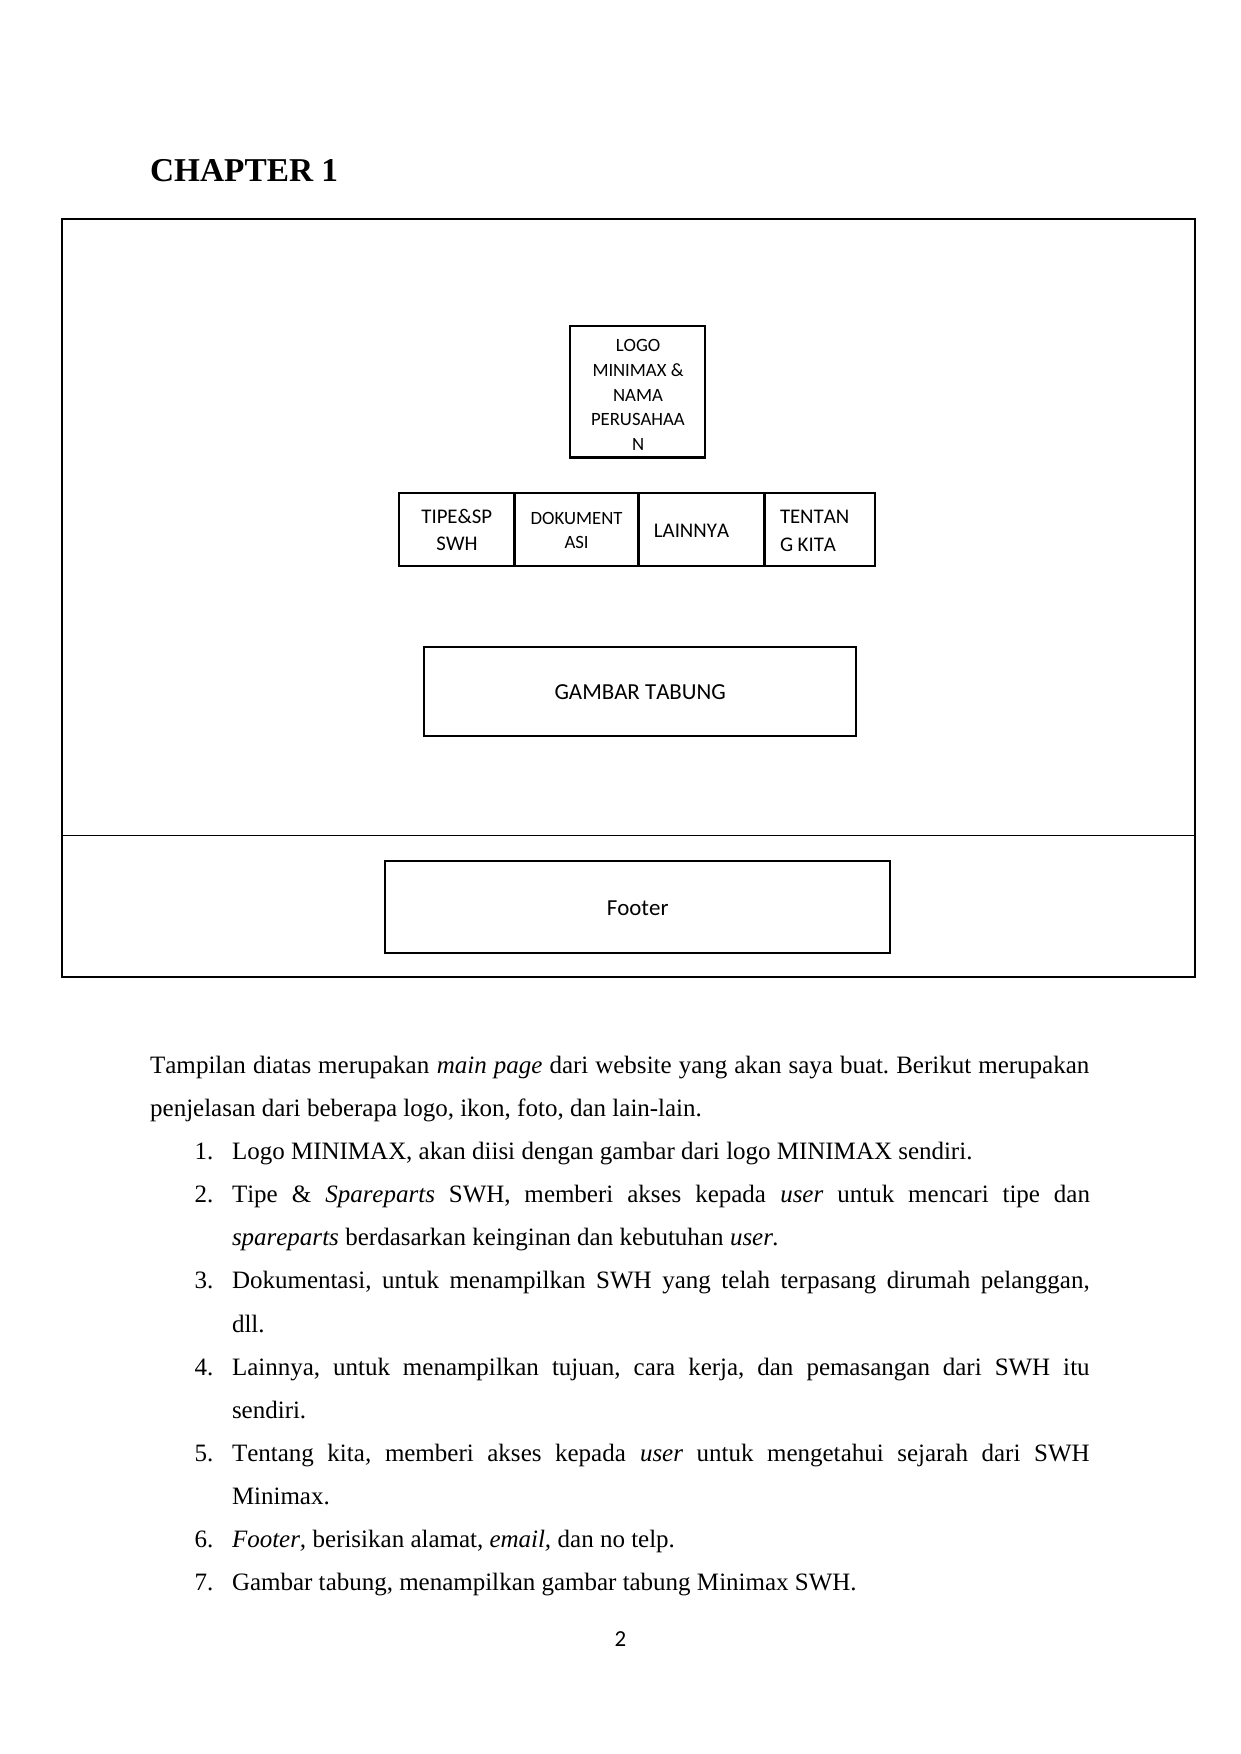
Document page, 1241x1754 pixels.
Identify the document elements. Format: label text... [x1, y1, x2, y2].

subtitle CHAPTER 1 [150, 150, 1090, 188]
list Logo MINIMAX, akan diisi dengan gambar dari logo MINIMAX sendiri. [194, 1136, 1090, 1165]
list Lainnya, untuk menampilkan tujuan, cara kerja, dan pemasangan dari SWH itu sendiri. [194, 1352, 1090, 1424]
list Footer, berisikan alamat, email, dan no telp. [194, 1524, 1090, 1553]
list Gambar tabung, menampilkan gambar tabung Minimax SWH. [194, 1567, 1090, 1596]
list Tipe & Spareparts SWH, memberi akses kepada user untuk mencari tipe dan spareparts berdasarkan keinginan dan kebutuhan user. [194, 1179, 1090, 1251]
list Tentang kita, memberi akses kepada user untuk mengetahui sejarah dari SWH Minimax. [194, 1438, 1090, 1510]
text Tampilan diatas merupakan main page dari website yang akan saya buat. Berikut merupakan penjelasan dari beberapa logo, ikon, foto, dan lain-lain. [150, 1050, 1090, 1122]
list Dokumentasi, untuk menampilkan SWH yang telah terpasang dirumah pelanggan, dll. [194, 1266, 1090, 1337]
